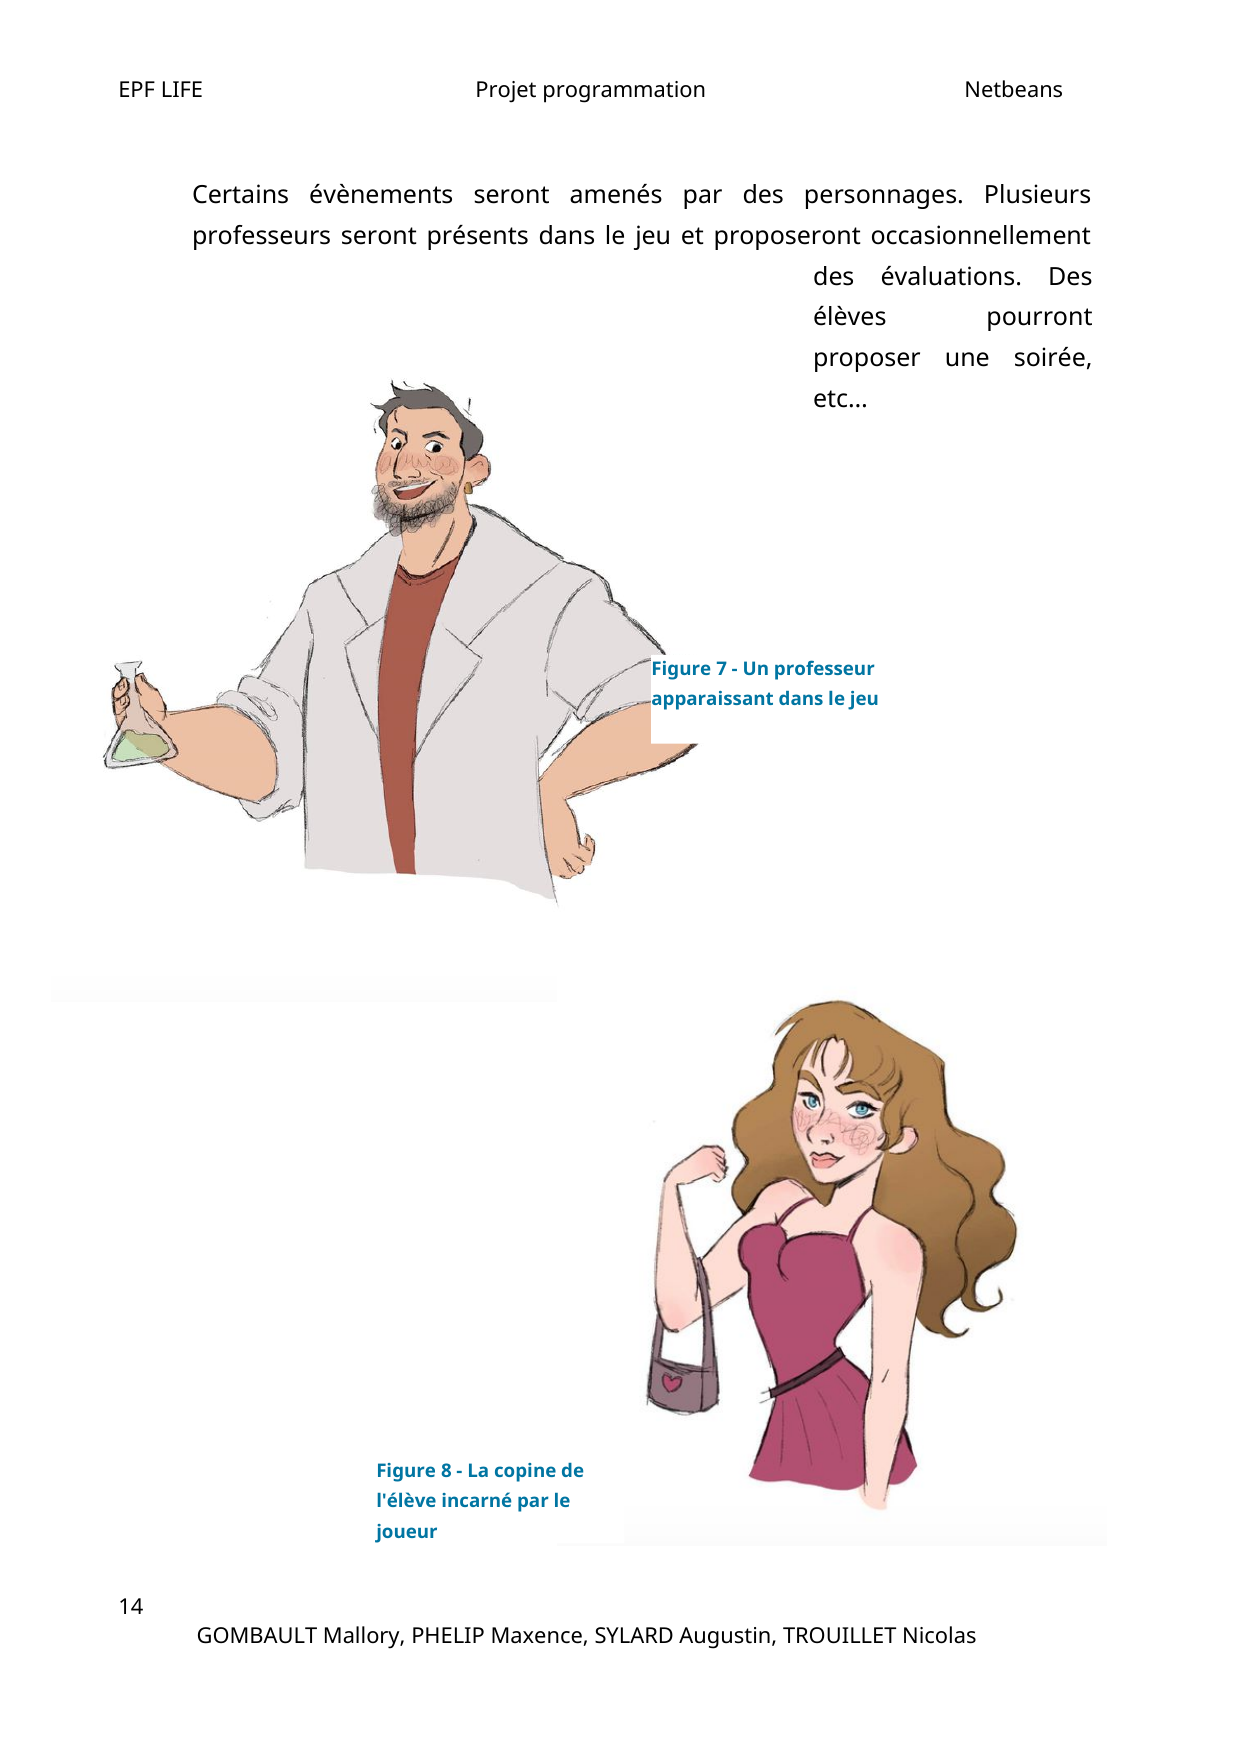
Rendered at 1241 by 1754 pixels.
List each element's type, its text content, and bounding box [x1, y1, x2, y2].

picture [50, 283, 1107, 1546]
text Certains évènements seront amenés par des personnages. Plusieurs professeurs seront présents dans le jeu et proposeront occasionnellement des évaluations. Des élèves pourront proposer une soirée, etc… [192, 176, 1092, 415]
